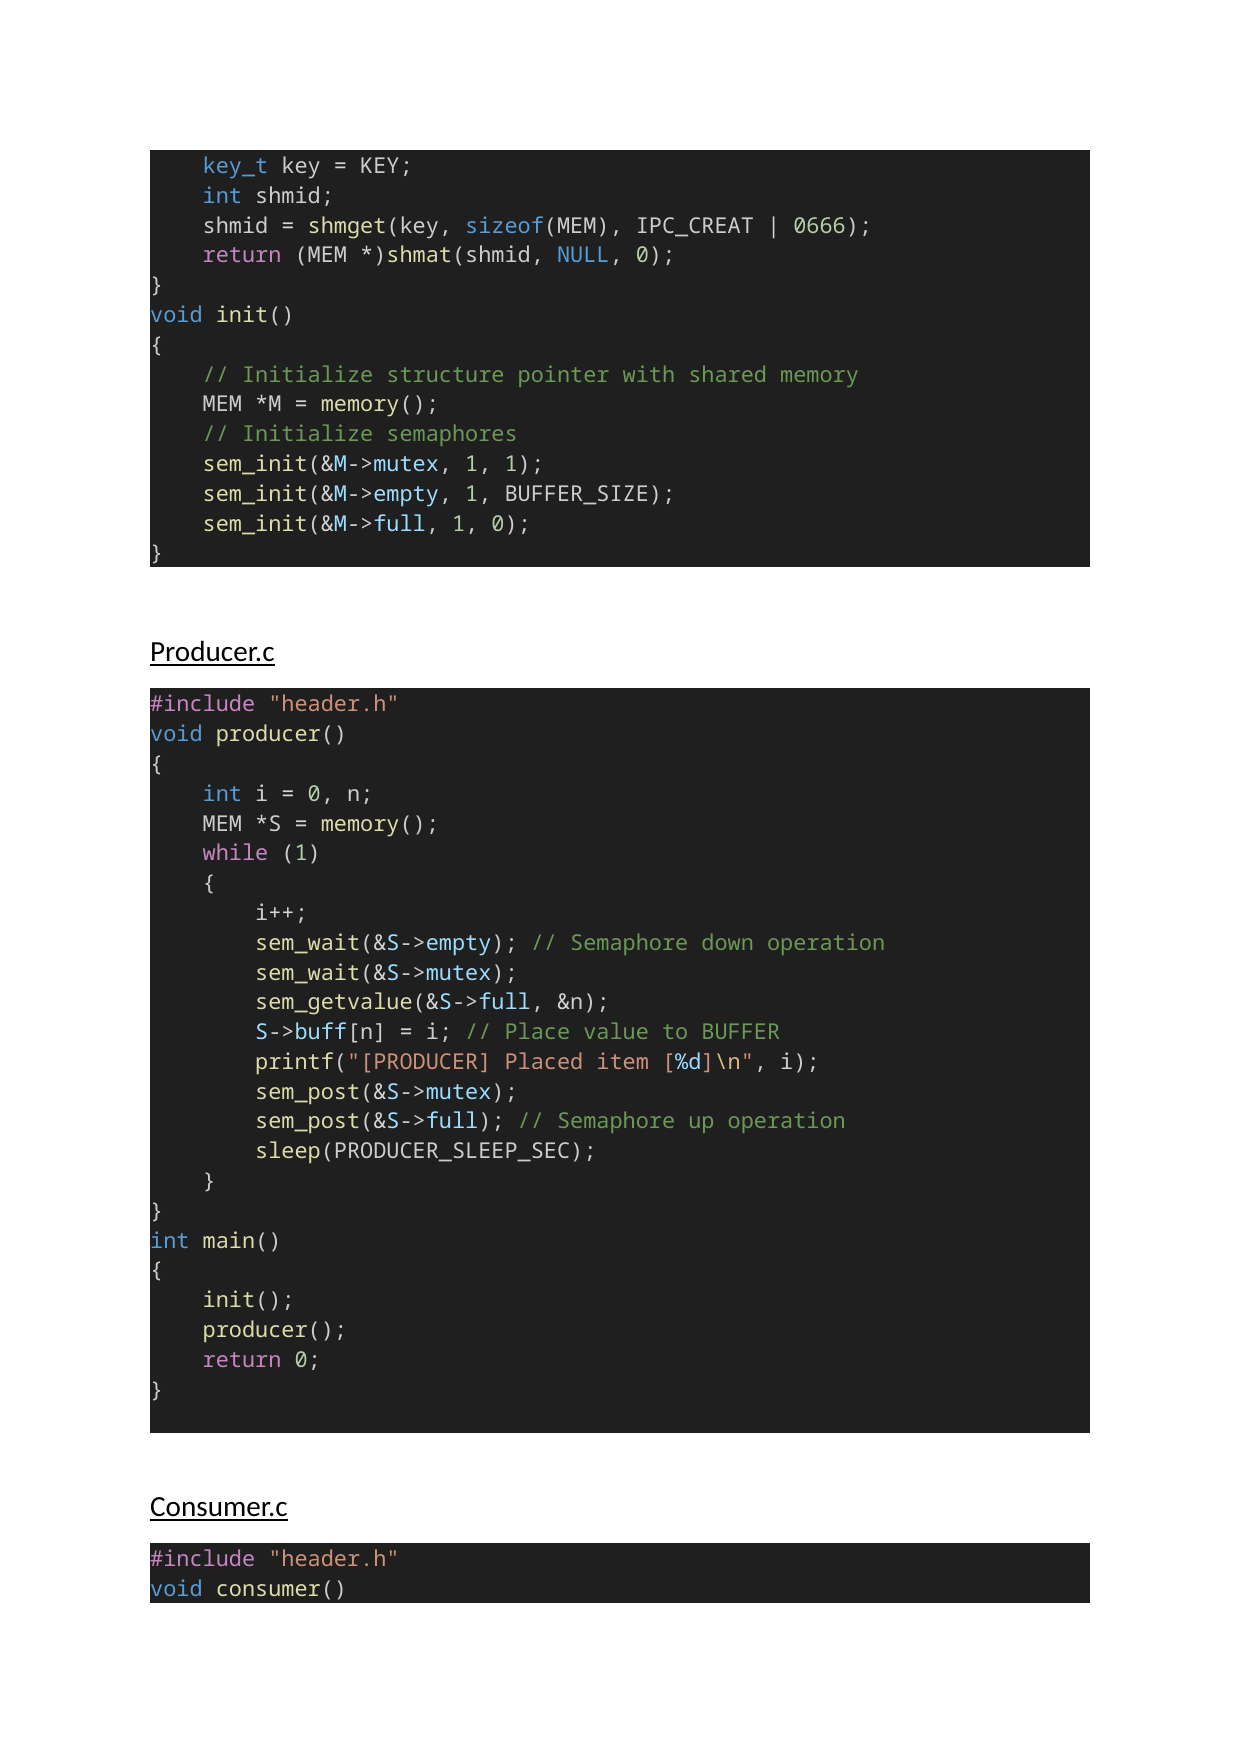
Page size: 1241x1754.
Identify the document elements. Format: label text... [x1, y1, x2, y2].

text sem_post(&S->mutex); [150, 1076, 1090, 1105]
text producer(); [150, 1314, 1090, 1344]
text void producer() [150, 718, 1090, 748]
text MEM *S = memory(); [150, 807, 1090, 837]
text sem_post(&S->full); // Semaphore up operation [150, 1105, 1090, 1135]
text sem_init(&M->full, 1, 0); [150, 507, 1090, 537]
text { [150, 1254, 1090, 1284]
text } [150, 1195, 1090, 1224]
text // Initialize structure pointer with shared memory [150, 358, 1090, 388]
text { [150, 329, 1090, 358]
text Producer.c [150, 633, 1090, 669]
text void consumer() [150, 1573, 1090, 1603]
text // Initialize semaphores [150, 418, 1090, 448]
text void init() [150, 299, 1090, 329]
text sleep(PRODUCER_SLEEP_SEC); [150, 1135, 1090, 1165]
text S->buff[n] = i; // Place value to BUFFER [150, 1016, 1090, 1046]
text sem_wait(&S->empty); // Semaphore down operation [150, 927, 1090, 956]
text printf("[PRODUCER] Placed item [%d]\n", i); [150, 1046, 1090, 1076]
text shmid = shmget(key, sizeof(MEM), IPC_CREAT | 0666); [150, 209, 1090, 239]
text return 0; [150, 1344, 1090, 1373]
text #include "header.h" [150, 1543, 1090, 1573]
text init(); [150, 1284, 1090, 1314]
text #include "header.h" [150, 688, 1090, 718]
text { [150, 748, 1090, 778]
text key_t key = KEY; [150, 150, 1090, 180]
text MEM *M = memory(); [150, 388, 1090, 418]
text return (MEM *)shmat(shmid, NULL, 0); [150, 239, 1090, 269]
text Consumer.c [150, 1488, 1090, 1524]
text i++; [150, 897, 1090, 927]
text } [150, 269, 1090, 299]
text int main() [150, 1224, 1090, 1254]
text sem_wait(&S->mutex); [150, 956, 1090, 986]
text { [150, 867, 1090, 897]
text sem_init(&M->empty, 1, BUFFER_SIZE); [150, 478, 1090, 507]
text } [150, 1165, 1090, 1195]
text int shmid; [150, 180, 1090, 209]
text sem_init(&M->mutex, 1, 1); [150, 448, 1090, 478]
text while (1) [150, 837, 1090, 867]
text } [150, 537, 1090, 567]
text } [150, 1373, 1090, 1403]
text sem_getvalue(&S->full, &n); [150, 986, 1090, 1016]
text int i = 0, n; [150, 778, 1090, 807]
